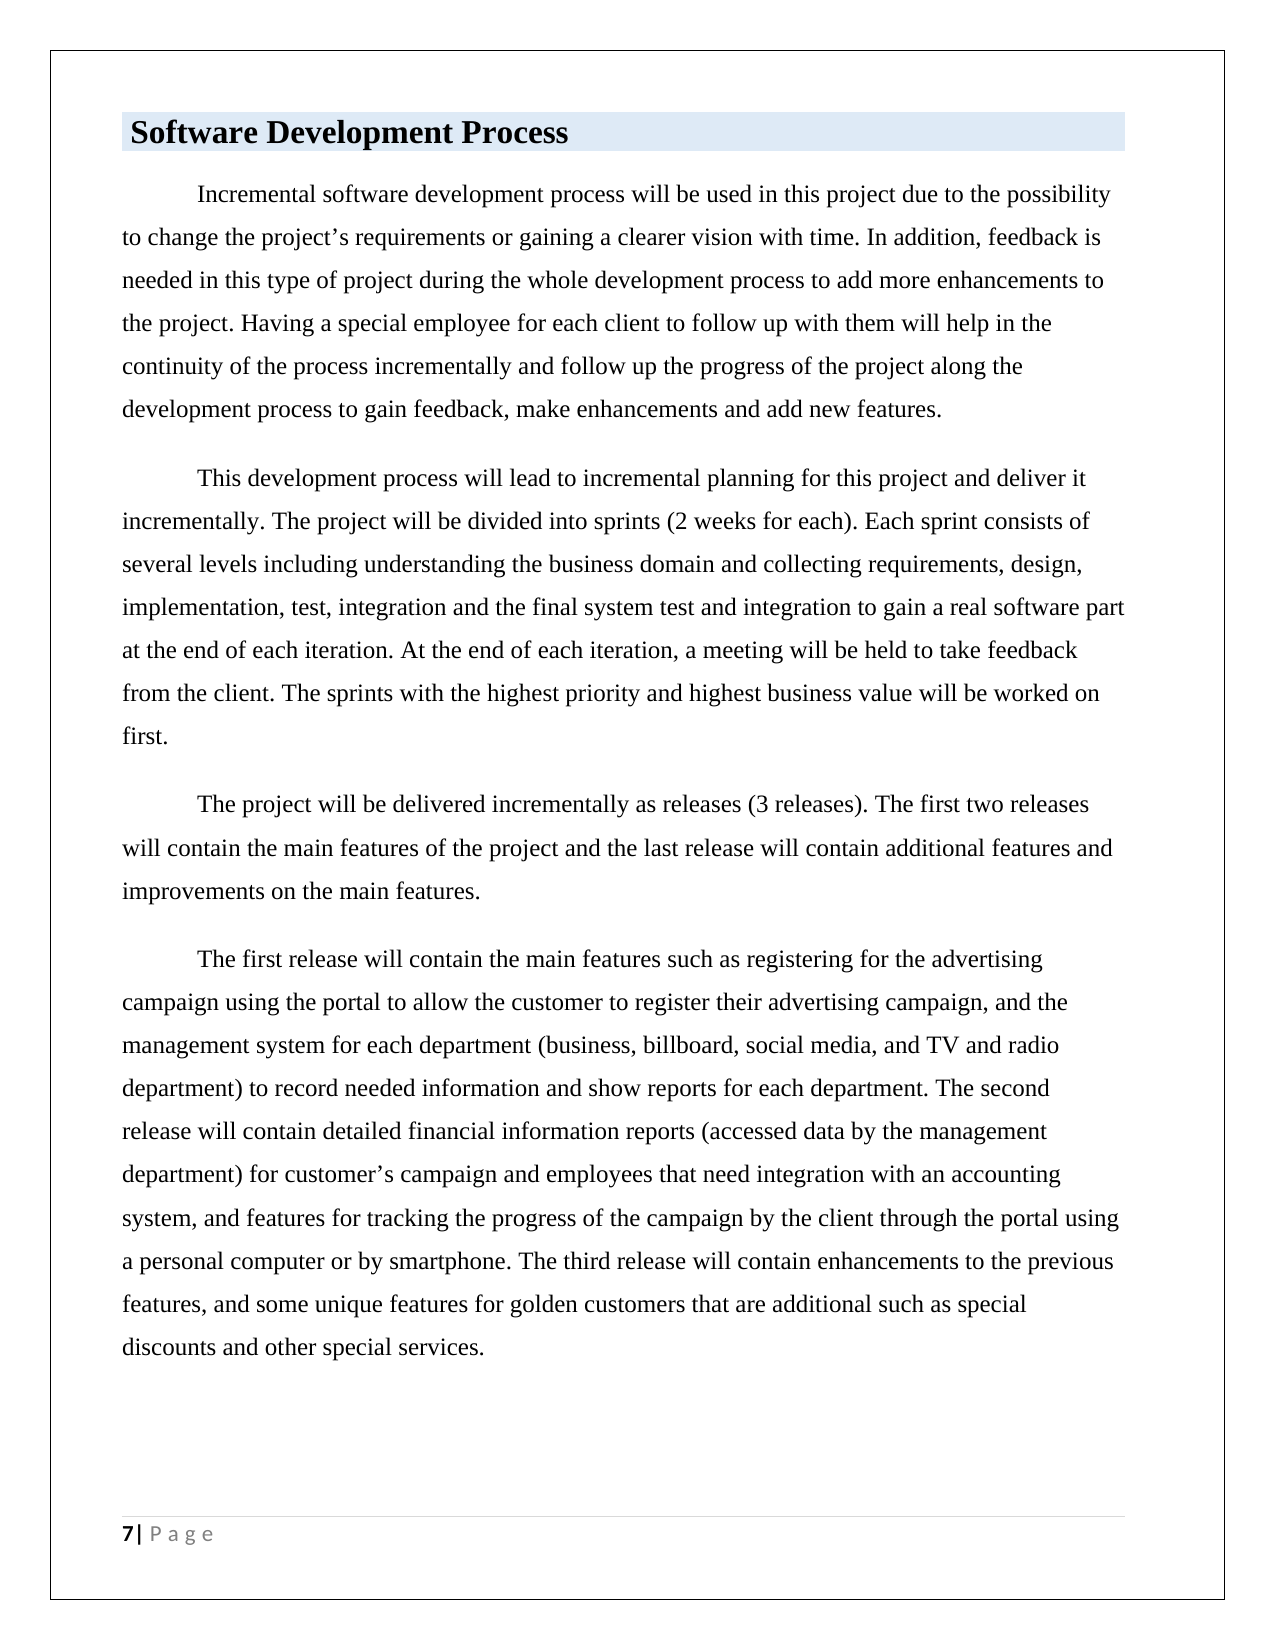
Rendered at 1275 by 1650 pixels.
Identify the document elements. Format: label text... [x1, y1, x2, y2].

text The project will be delivered incrementally as releases (3 releases). The first two releases will contain the main features of the project and the last release will contain additional features and improvements on the main features. [122, 789, 1125, 904]
subtitle Software Development Process [122, 112, 1125, 151]
text The first release will contain the main features such as registering for the advertising campaign using the portal to allow the customer to register their advertising campaign, and the management system for each department (business, billboard, social media, and TV and radio department) to record needed information and show reports for each department. The second release will contain detailed financial information reports (accessed data by the management department) for customer’s campaign and employees that need integration with an accounting system, and features for tracking the progress of the campaign by the client through the portal using a personal computer or by smartphone. The third release will contain enhancements to the previous features, and some unique features for golden customers that are additional such as special discounts and other special services. [122, 944, 1125, 1361]
text Incremental software development process will be used in this project due to the possibility to change the project’s requirements or gaining a clearer vision with time. In addition, feedback is needed in this type of project during the whole development process to add more enhancements to the project. Having a special employee for each client to follow up with them will help in the continuity of the process incrementally and follow up the progress of the project along the development process to gain feedback, make enhancements and add new features. [122, 179, 1125, 423]
text This development process will lead to incremental planning for this project and deliver it incrementally. The project will be divided into sprints (2 weeks for each). Each sprint consists of several levels including understanding the business domain and collecting requirements, design, implementation, test, integration and the final system test and integration to gain a real software part at the end of each iteration. At the end of each iteration, a meeting will be held to take feedback from the client. The sprints with the highest priority and highest business value will be worked on first. [122, 463, 1125, 750]
